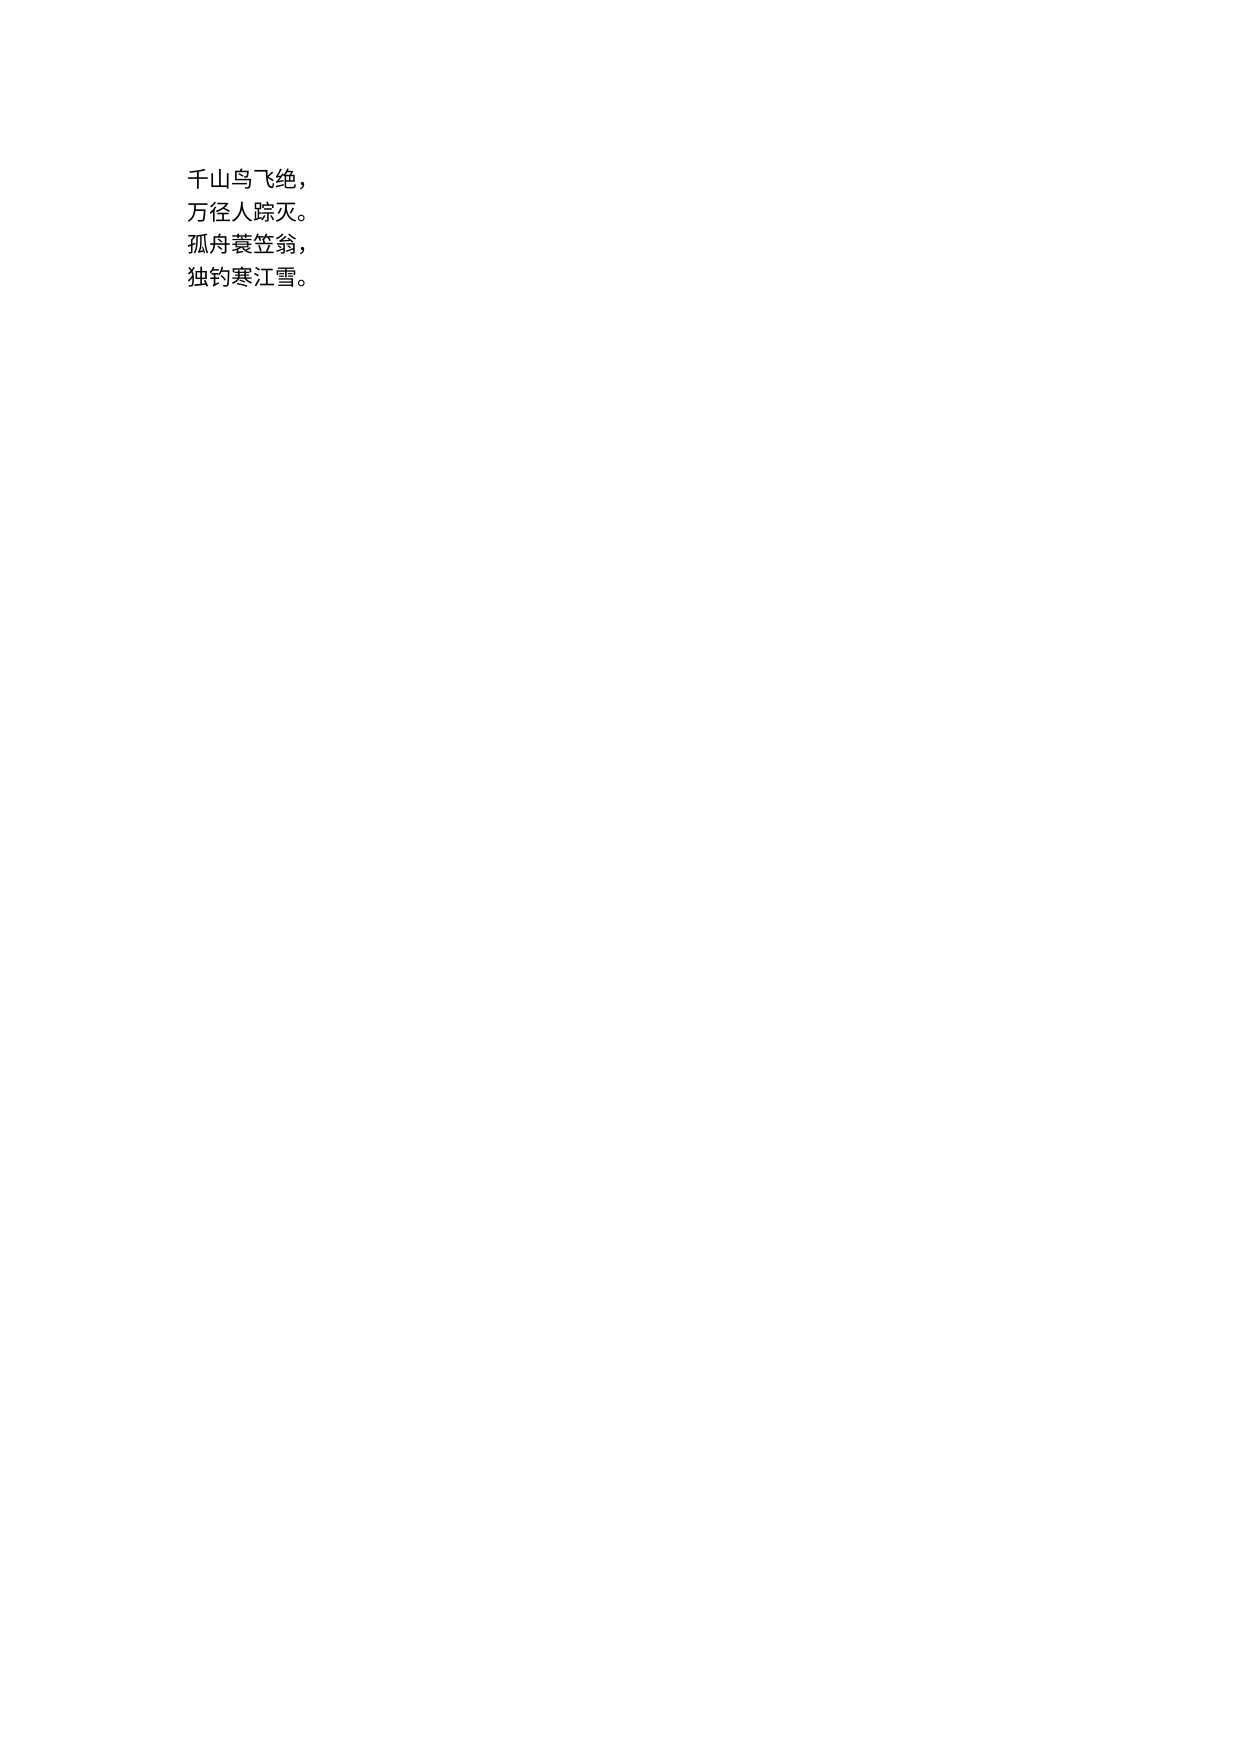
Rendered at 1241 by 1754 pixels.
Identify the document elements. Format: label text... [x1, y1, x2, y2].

text 孤舟蓑笠翁， [187, 227, 1053, 259]
text 万径人踪灭。 [187, 194, 1053, 227]
text 千山鸟飞绝， [187, 162, 1053, 194]
text 独钓寒江雪。 [187, 259, 1053, 292]
